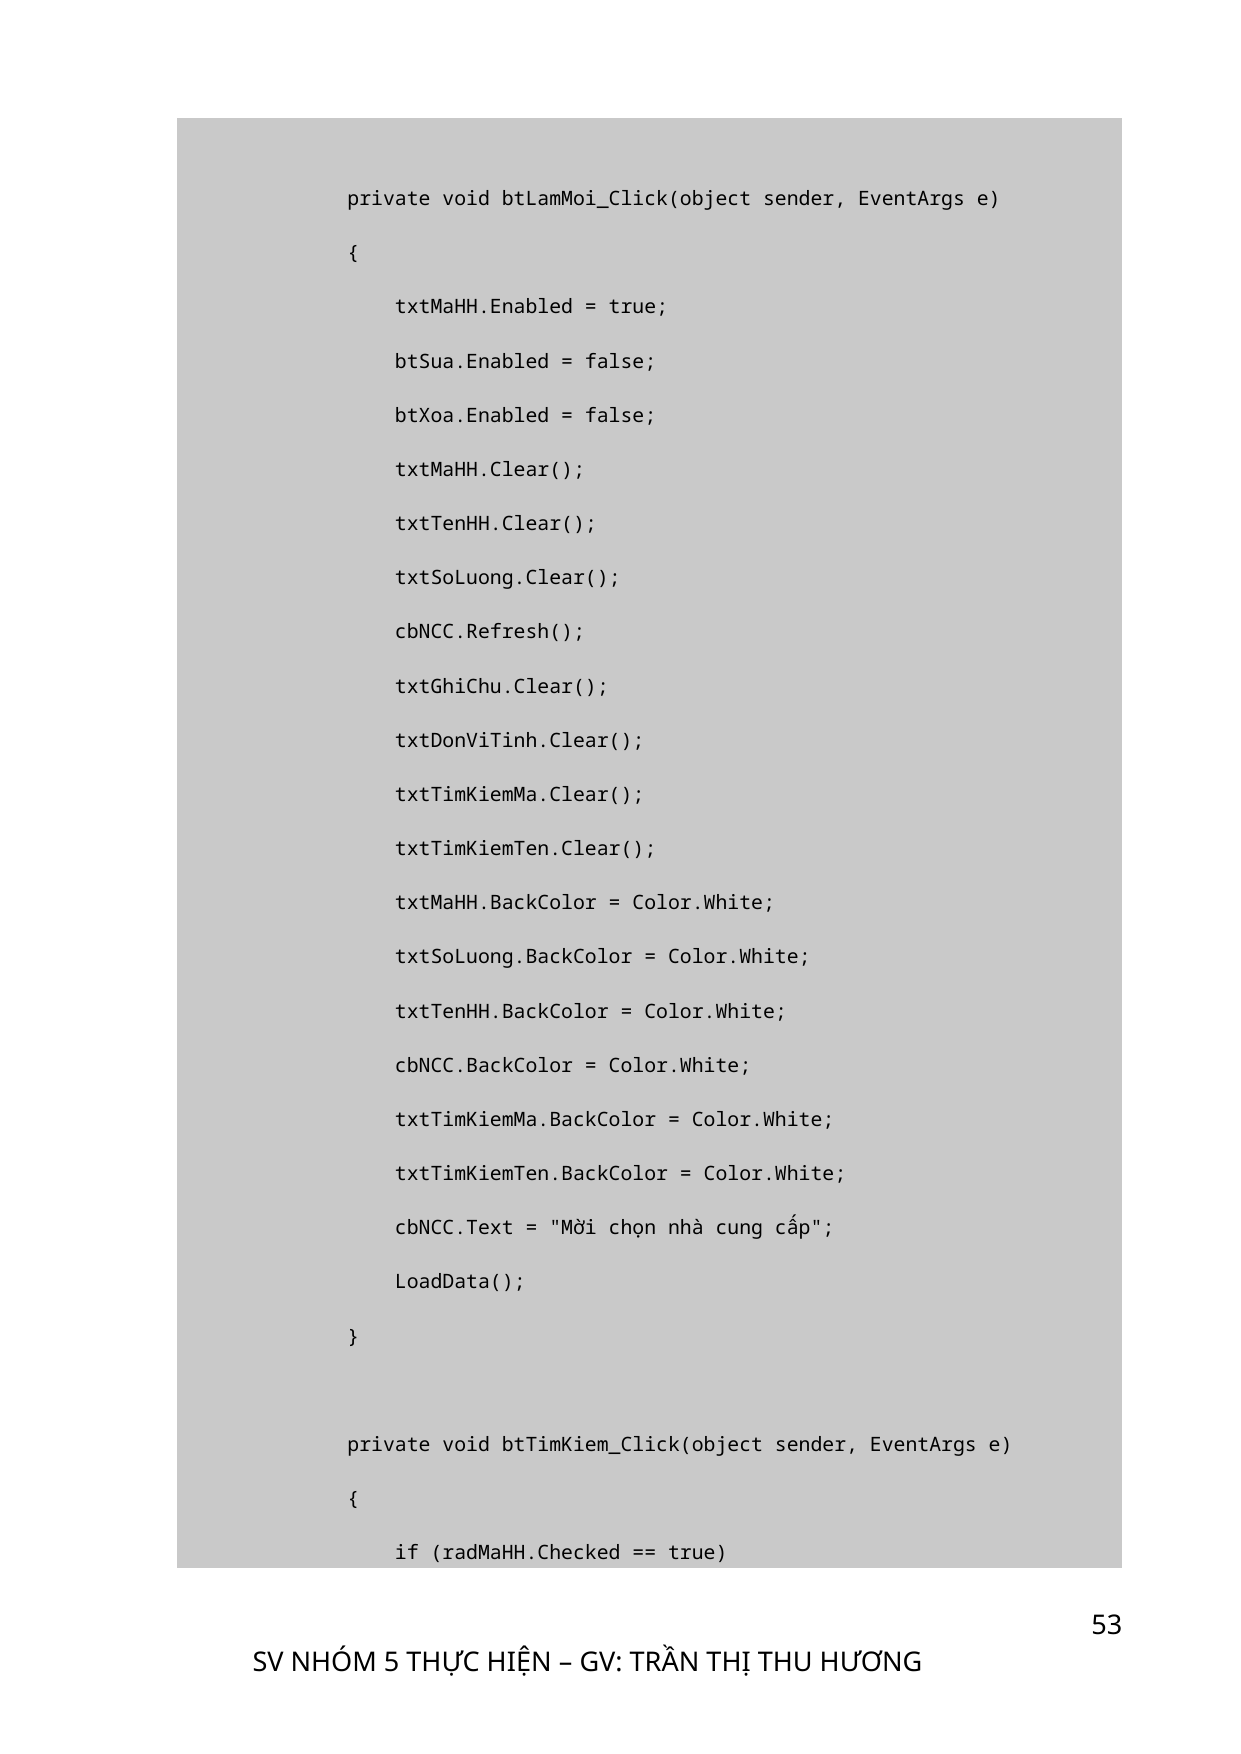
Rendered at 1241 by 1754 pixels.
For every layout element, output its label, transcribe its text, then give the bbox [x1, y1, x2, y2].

text txtSoLuong.BackColor = Color.White; [177, 931, 1122, 972]
text LoadData(); [177, 1256, 1122, 1297]
text } [177, 1310, 1122, 1351]
text txtSoLuong.Clear(); [177, 551, 1122, 593]
text cbNCC.Refresh(); [177, 606, 1122, 647]
text private void btTimKiem_Click(object sender, EventArgs e) [177, 1418, 1122, 1460]
text txtTimKiemMa.Clear(); [177, 768, 1122, 810]
text btSua.Enabled = false; [177, 335, 1122, 376]
text txtDonViTinh.Clear(); [177, 714, 1122, 756]
text txtTenHH.Clear(); [177, 497, 1122, 539]
text btXoa.Enabled = false; [177, 389, 1122, 431]
text txtTimKiemTen.BackColor = Color.White; [177, 1147, 1122, 1189]
text txtTimKiemTen.Clear(); [177, 822, 1122, 864]
text txtMaHH.Clear(); [177, 443, 1122, 485]
text cbNCC.BackColor = Color.White; [177, 1039, 1122, 1081]
text txtTimKiemMa.BackColor = Color.White; [177, 1093, 1122, 1135]
text { [177, 1472, 1122, 1514]
text txtGhiChu.Clear(); [177, 660, 1122, 701]
text cbNCC.Text = "Mời chọn nhà cung cấp"; [177, 1201, 1122, 1243]
text txtMaHH.Enabled = true; [177, 281, 1122, 322]
text txtTenHH.BackColor = Color.White; [177, 985, 1122, 1026]
text txtMaHH.BackColor = Color.White; [177, 876, 1122, 918]
text { [177, 226, 1122, 268]
text private void btLamMoi_Click(object sender, EventArgs e) [177, 172, 1122, 214]
text if (radMaHH.Checked == true) [177, 1526, 1122, 1568]
